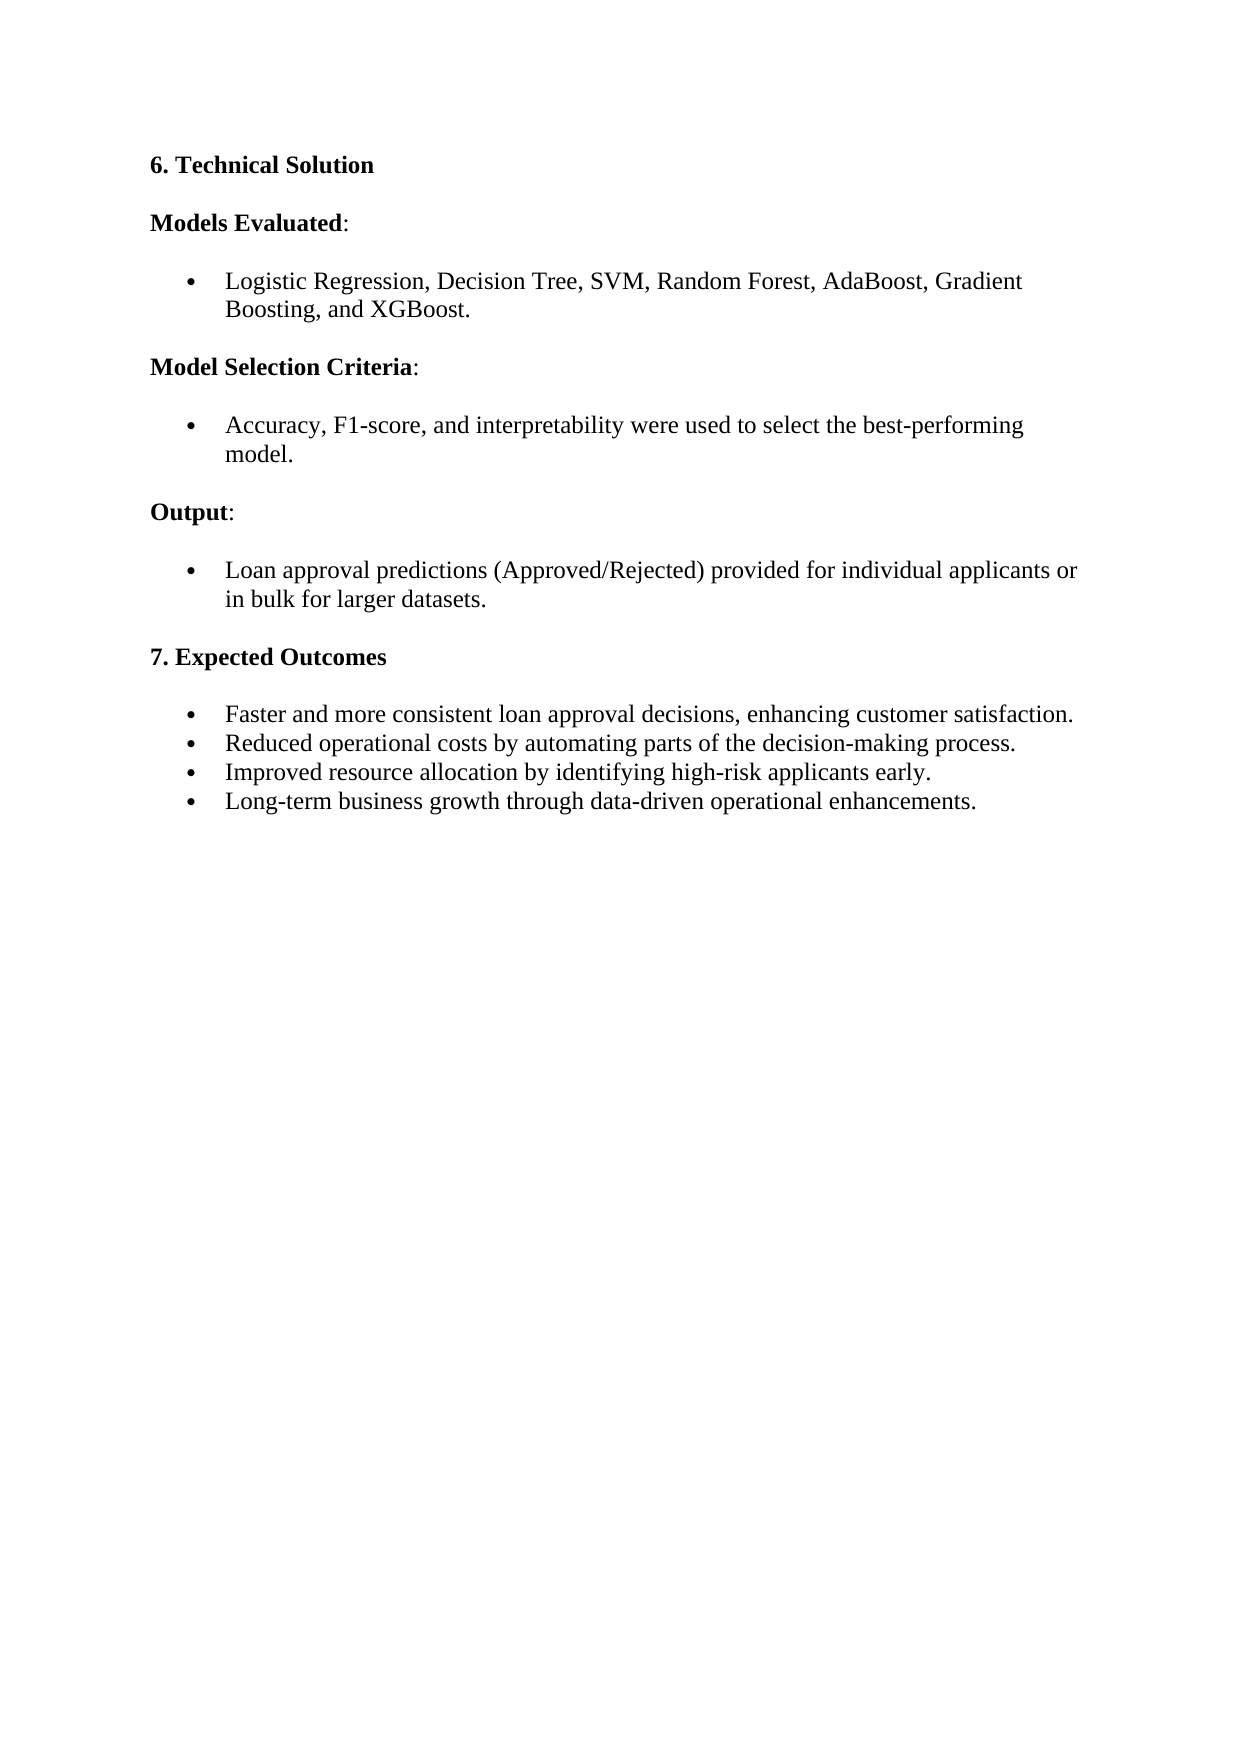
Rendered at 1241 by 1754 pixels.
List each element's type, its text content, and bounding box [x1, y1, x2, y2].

text 7. Expected Outcomes [150, 642, 1090, 670]
list Reduced operational costs by automating parts of the decision-making process. [187, 728, 1090, 757]
list Loan approval predictions (Approved/Rejected) provided for individual applicants or in bulk for larger datasets. [187, 555, 1090, 612]
list Logistic Regression, Decision Tree, SVM, Random Forest, AdaBoost, Gradient Boosting, and XGBoost. [187, 266, 1090, 323]
text 6. Technical Solution [150, 150, 1090, 179]
text Output: [150, 497, 1090, 526]
list Improved resource allocation by identifying high-risk applicants early. [187, 757, 1090, 786]
list Faster and more consistent loan approval decisions, enhancing customer satisfaction. [187, 699, 1090, 728]
text Model Selection Criteria: [150, 352, 1090, 381]
list Accuracy, F1-score, and interpretability were used to select the best-performing model. [187, 410, 1090, 468]
list Long-term business growth through data-driven operational enhancements. [187, 786, 1090, 814]
text Models Evaluated: [150, 208, 1090, 237]
